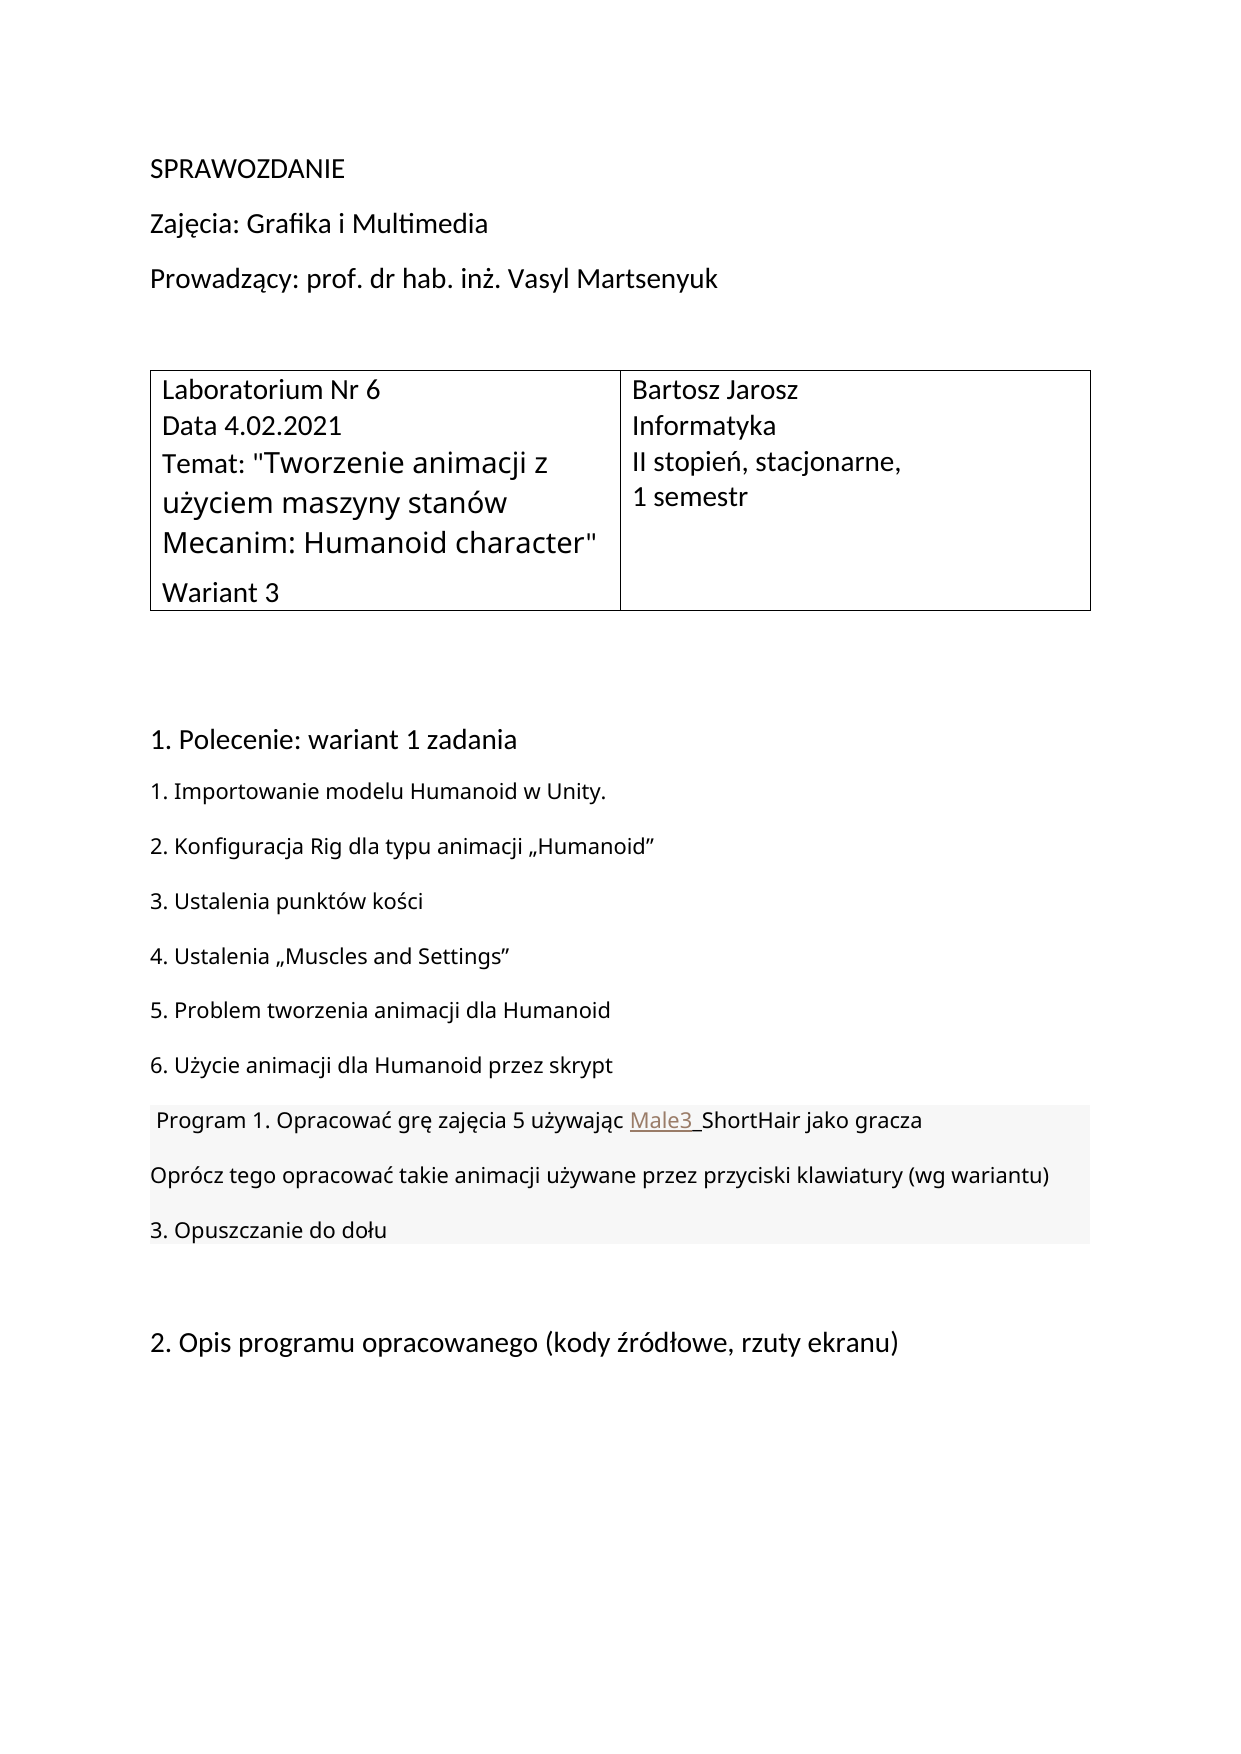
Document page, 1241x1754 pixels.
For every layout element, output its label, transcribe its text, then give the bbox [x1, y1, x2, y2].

text 1. Polecenie: wariant 1 zadania [150, 721, 1090, 757]
text Program 1. Opracować grę zajęcia 5 używając Male3_ShortHair jako gracza [150, 1105, 1090, 1135]
text 2. Konfiguracja Rig dla typu animacji „Humanoid” [150, 831, 1090, 861]
table_header Bartosz Jarosz Informatyka II stopień, stacjonarne, 1 semestr [621, 371, 1090, 610]
text 5. Problem tworzenia animacji dla Humanoid [150, 995, 1090, 1025]
text 2. Opis programu opracowanego (kody źródłowe, rzuty ekranu) [150, 1324, 1090, 1360]
table_header Laboratorium Nr 6 Data 4.02.2021 Temat: "Tworzenie animacji z użyciem maszyny stanów Mecanim: Humanoid character" Wariant 3 [151, 371, 620, 610]
text Oprócz tego opracować takie animacji używane przez przyciski klawiatury (wg wariantu) [150, 1160, 1090, 1189]
text SPRAWOZDANIE [150, 150, 1090, 186]
text 4. Ustalenia „Muscles and Settings” [150, 941, 1090, 970]
text 3. Ustalenia punktów kości [150, 886, 1090, 916]
text Prowadzący: prof. dr hab. inż. Vasyl Martsenyuk [150, 260, 1090, 296]
text Zajęcia: Grafika i Multimedia [150, 205, 1090, 241]
text 3. Opuszczanie do dołu [150, 1214, 1090, 1244]
text 1. Importowanie modelu Humanoid w Unity. [150, 776, 1090, 806]
text 6. Użycie animacji dla Humanoid przez skrypt [150, 1050, 1090, 1080]
